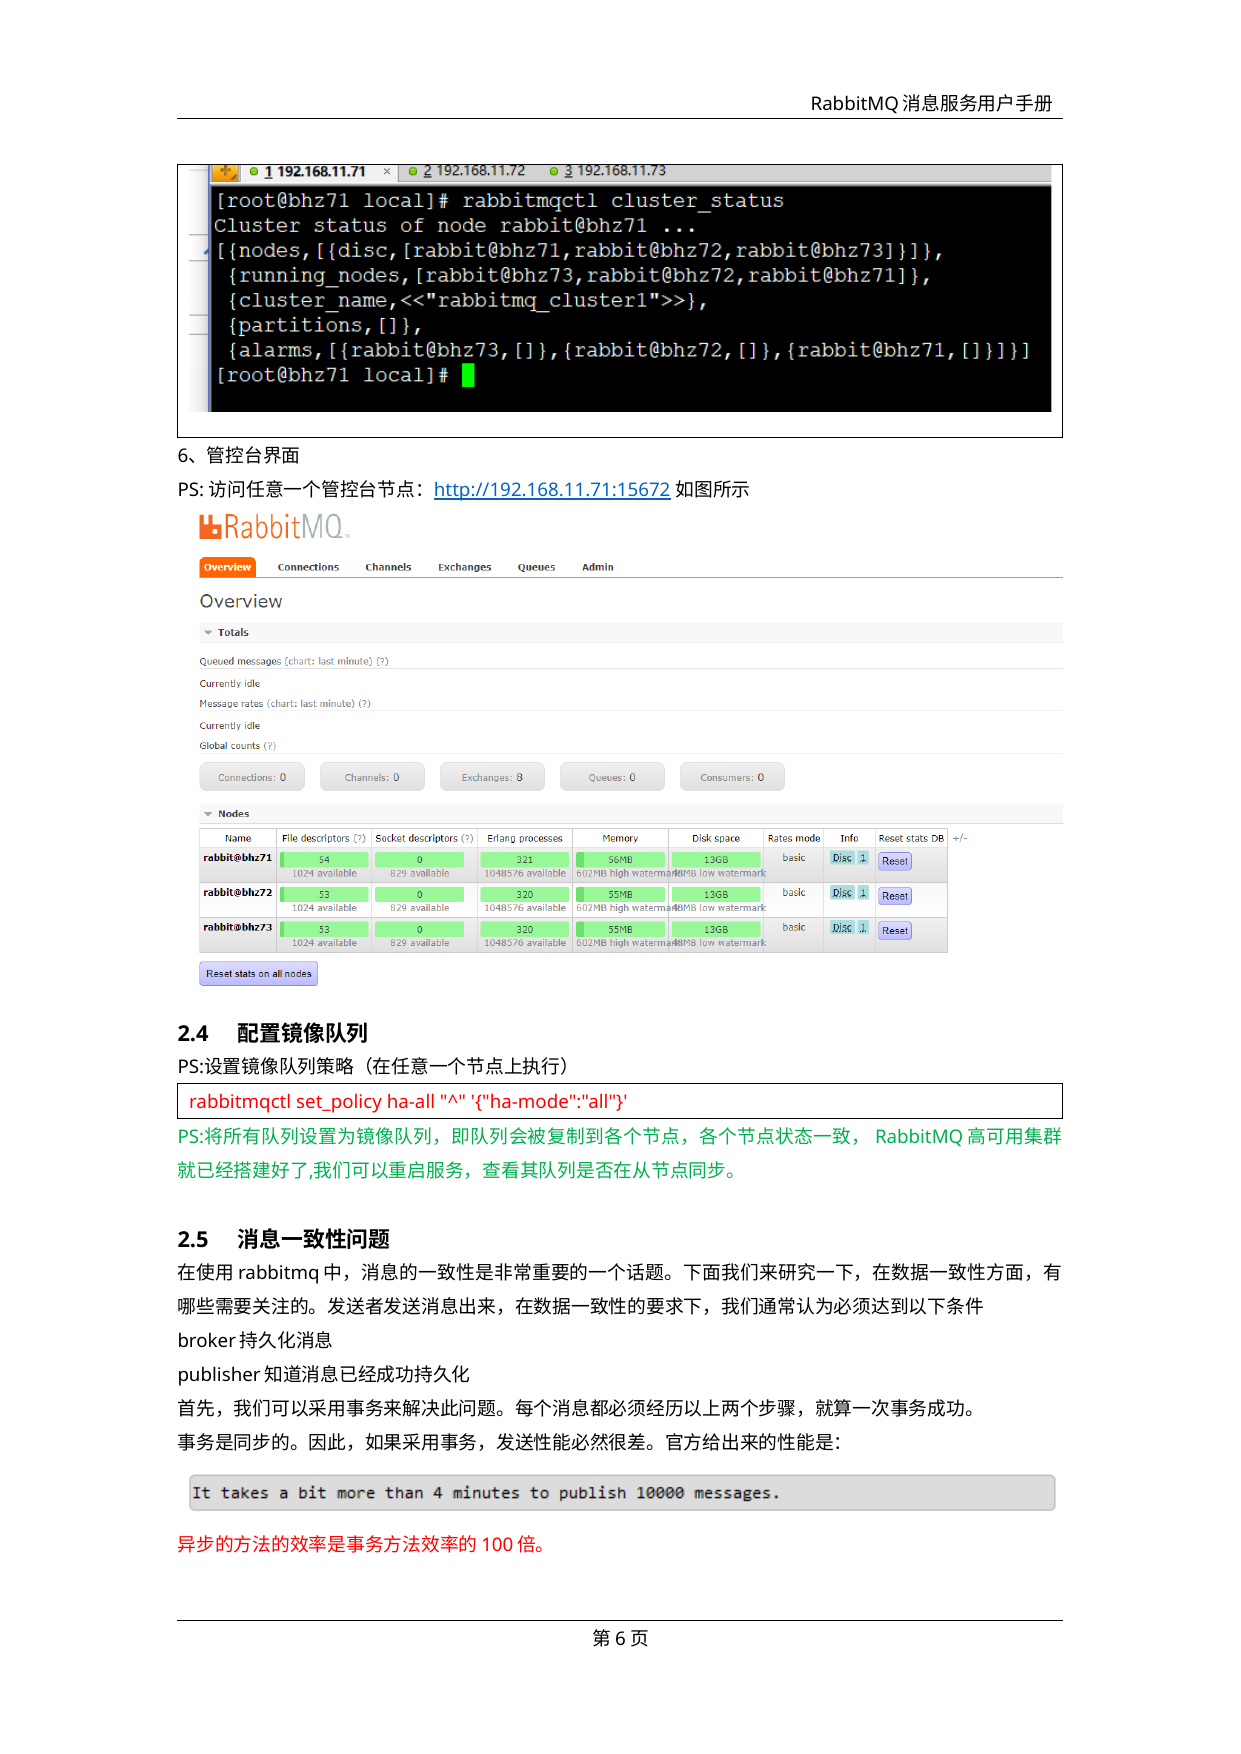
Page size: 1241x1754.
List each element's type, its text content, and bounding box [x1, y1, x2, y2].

text 首先，我们可以采用事务来解决此问题。每个消息都必须经历以上两个步骤，就算一次事务成功。 [177, 1391, 1063, 1424]
text 在使用rabbitmq中，消息的一致性是非常重要的一个话题。下面我们来研究一下，在数据一致性方面，有哪些需要关注的。发送者发送消息出来，在数据一致性的要求下，我们通常认为必须达到以下条件 [177, 1255, 1063, 1323]
subtitle 配置镜像队列 [177, 1015, 1063, 1049]
table_header rabbitmqctl set_policy ha-all "^" '{"ha-mode":"all"}' [178, 1084, 1062, 1118]
picture [177, 505, 1063, 999]
text publisher知道消息已经成功持久化 [177, 1357, 1063, 1391]
text PS:设置镜像队列策略（在任意一个节点上执行） [177, 1049, 1063, 1083]
text 6、管控台界面 [177, 438, 1063, 472]
text 异步的方法的效率是事务方法效率的100倍。 [177, 1526, 1063, 1560]
text broker持久化消息 [177, 1323, 1063, 1357]
picture [177, 1458, 1063, 1525]
text PS: 访问任意一个管控台节点：http://192.168.11.71:15672 如图所示 [177, 472, 1063, 505]
text 事务是同步的。因此，如果采用事务，发送性能必然很差。官方给出来的性能是： [177, 1424, 1063, 1458]
picture [188, 165, 1052, 412]
table_cell [178, 165, 1062, 437]
subtitle 消息一致性问题 [177, 1221, 1063, 1255]
text PS:将所有队列设置为镜像队列，即队列会被复制到各个节点，各个节点状态一致，RabbitMQ高可用集群就已经搭建好了,我们可以重启服务，查看其队列是否在从节点同步。 [177, 1119, 1063, 1187]
